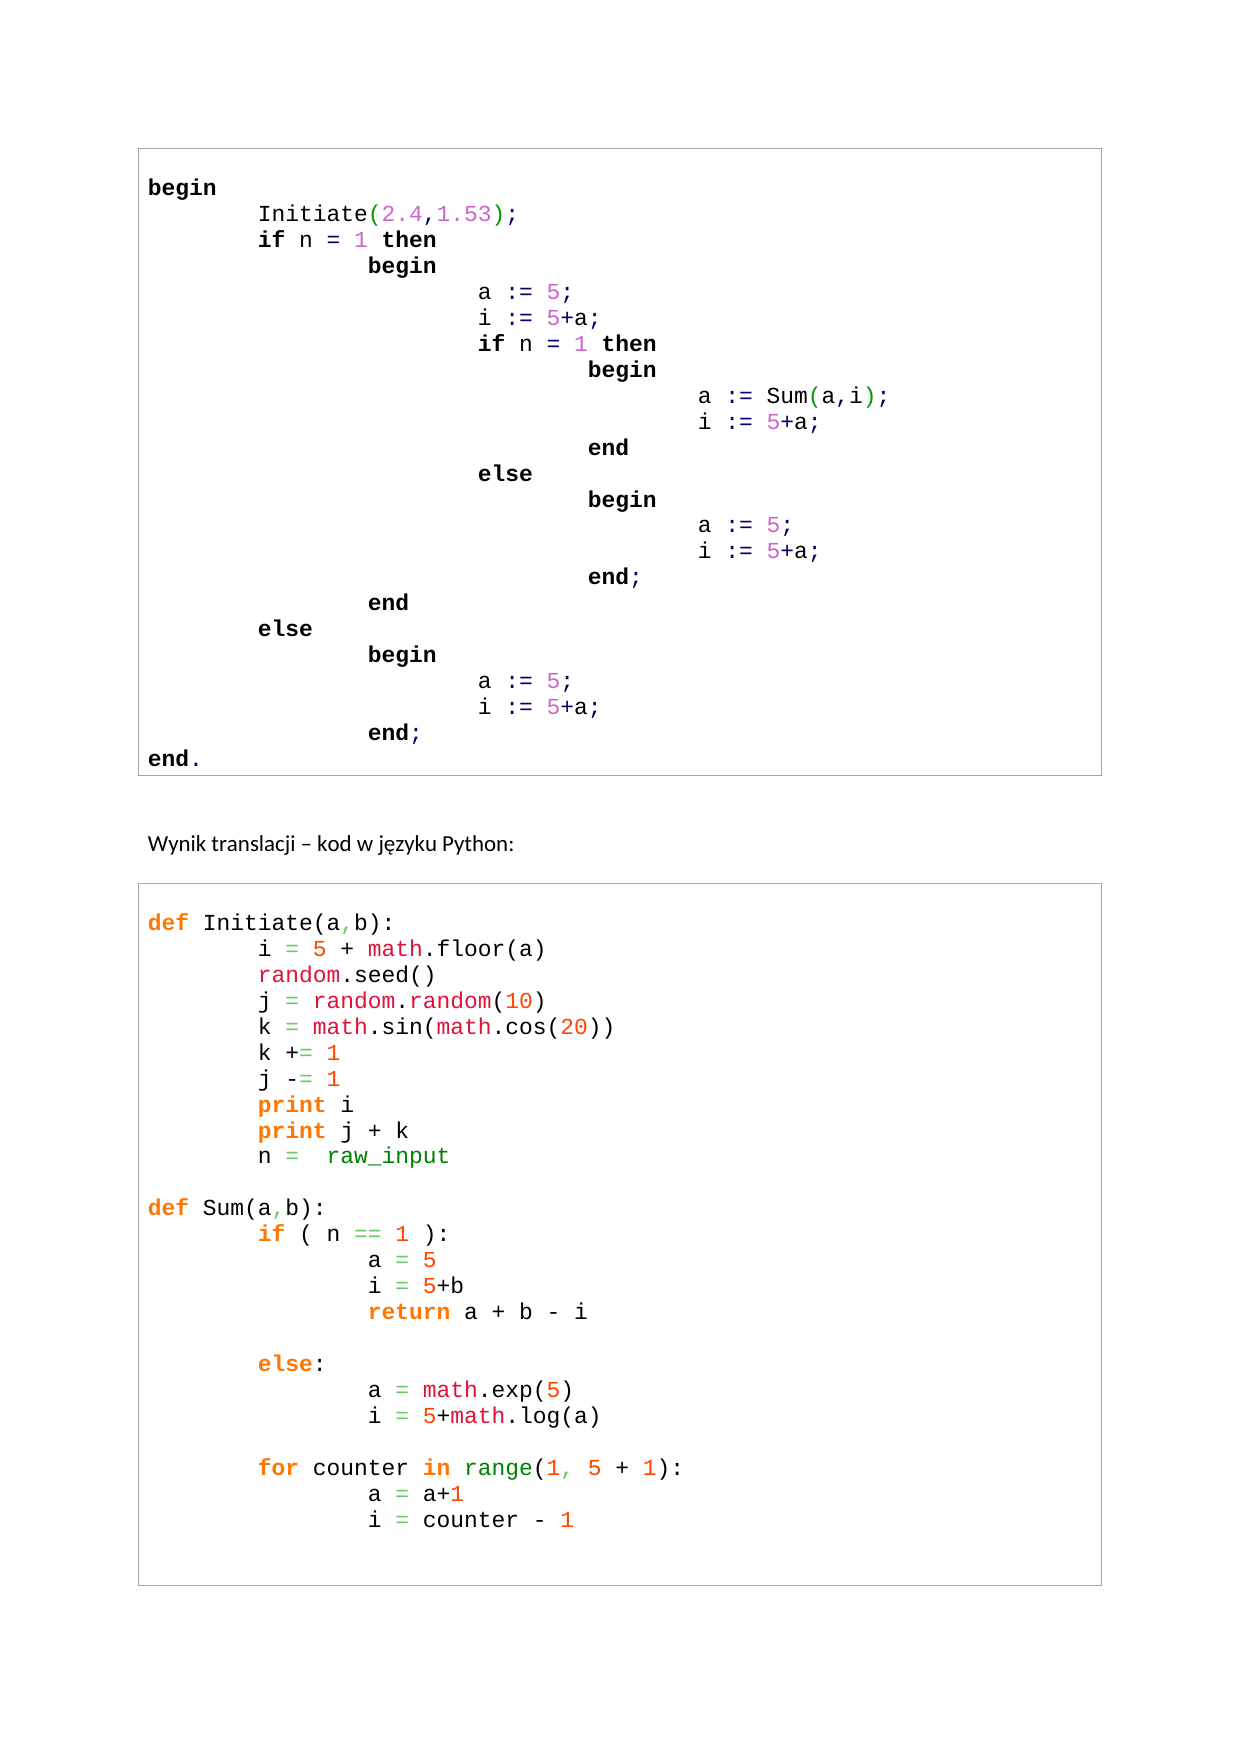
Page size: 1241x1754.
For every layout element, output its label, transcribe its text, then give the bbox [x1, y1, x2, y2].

text i = 5 + math.floor(a) [148, 937, 1093, 963]
text i := 5+a; [148, 306, 1093, 332]
text a := Sum(a,i); [148, 384, 1093, 410]
text def Initiate(a,b): [148, 911, 1093, 937]
text a = 5 [148, 1249, 1093, 1274]
text begin [148, 488, 1093, 514]
text end; [148, 566, 1093, 592]
text n = raw_input [148, 1145, 1093, 1171]
text j -= 1 [148, 1067, 1093, 1093]
text end [148, 436, 1093, 462]
text if n = 1 then [148, 228, 1093, 254]
text i = 5+math.log(a) [148, 1404, 1093, 1430]
text for counter in range(1, 5 + 1): [148, 1456, 1093, 1482]
text def Sum(a,b): [148, 1197, 1093, 1223]
text print j + k [148, 1119, 1093, 1145]
text a := 5; [148, 514, 1093, 540]
text begin [148, 643, 1093, 669]
text k = math.sin(math.cos(20)) [148, 1015, 1093, 1041]
text k += 1 [148, 1041, 1093, 1067]
text i := 5+a; [148, 695, 1093, 721]
text else [148, 618, 1093, 643]
text i := 5+a; [148, 410, 1093, 436]
text else: [148, 1352, 1093, 1378]
text i = 5+b [148, 1274, 1093, 1301]
text Wynik translacji – kod w języku Python: [148, 829, 1093, 857]
text begin [148, 177, 1093, 203]
text end [148, 592, 1093, 618]
text end. [139, 744, 1101, 775]
text begin [148, 254, 1093, 280]
text random.seed() [148, 963, 1093, 989]
text else [148, 462, 1093, 488]
text a = a+1 [148, 1482, 1093, 1508]
text j = random.random(10) [148, 989, 1093, 1015]
text a := 5; [148, 669, 1093, 695]
text a = math.exp(5) [148, 1378, 1093, 1404]
text i := 5+a; [148, 540, 1093, 566]
text print i [148, 1093, 1093, 1119]
text Initiate(2.4,1.53); [148, 203, 1093, 228]
text begin [148, 358, 1093, 384]
text end; [148, 721, 1093, 744]
text return a + b - i [148, 1301, 1093, 1326]
text a := 5; [148, 280, 1093, 306]
text i = counter - 1 [148, 1508, 1093, 1534]
text if ( n == 1 ): [148, 1223, 1093, 1249]
text if n = 1 then [148, 332, 1093, 358]
